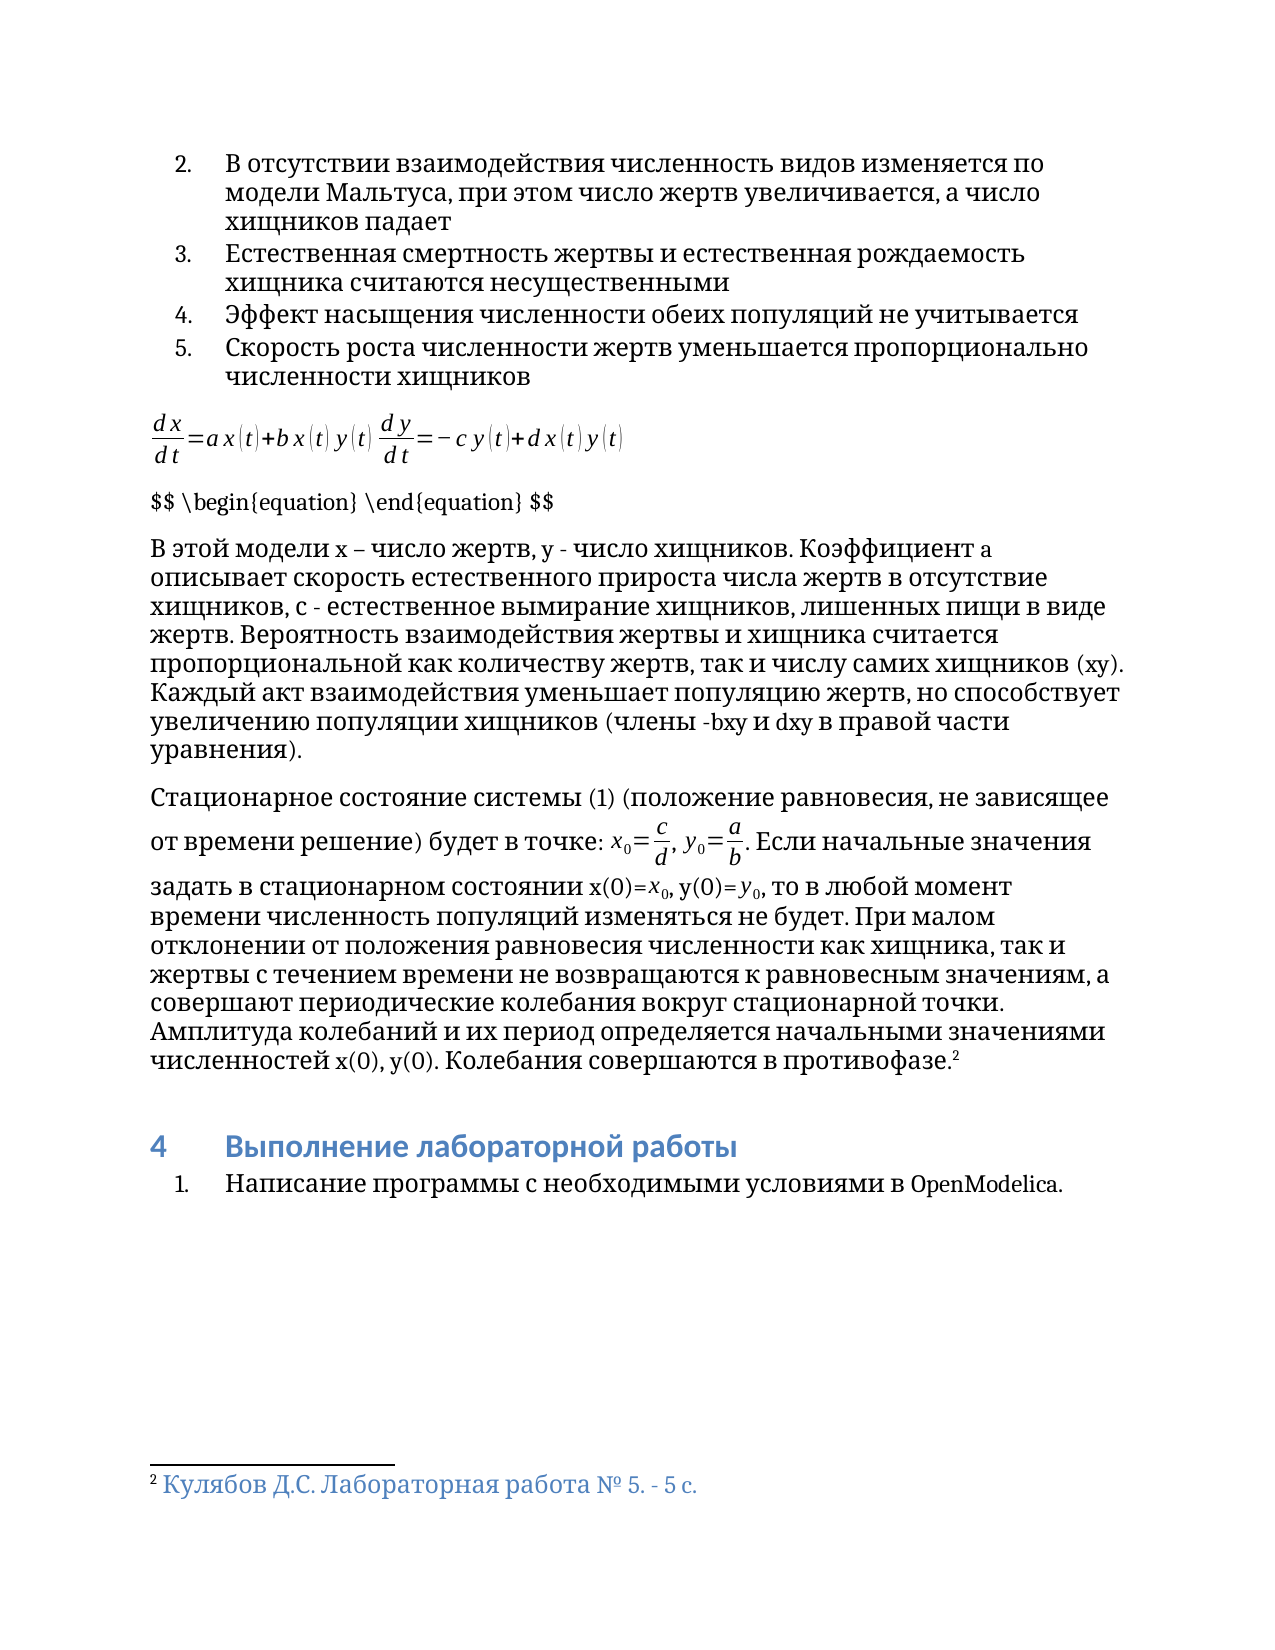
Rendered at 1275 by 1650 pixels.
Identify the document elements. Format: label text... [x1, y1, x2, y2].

list Скорость роста численности жертв уменьшается пропорционально численности хищников [175, 334, 1125, 391]
text $$ \begin{equation} \end{equation} $$ [150, 488, 1125, 516]
list Естественная смертность жертвы и естественная рождаемость хищника считаются несущественными [175, 240, 1125, 297]
list Эффект насыщения численности обеих популяций не учитывается [175, 301, 1125, 330]
list Написание программы с необходимыми условиями в OpenModelica. [175, 1170, 1125, 1199]
list В отсутствии взаимодействия численность видов изменяется по модели Мальтуса, при этом число жертв увеличивается, а число хищников падает [175, 150, 1125, 236]
text В этой модели x – число жертв, y - число хищников. Коэффициент a описывает скорость естественного прироста числа жертв в отсутствие хищников, с - естественное вымирание хищников, лишенных пищи в виде жертв. Вероятность взаимодействия жертвы и хищника считается пропорциональной как количеству жертв, так и числу самих хищников (xy). Каждый акт взаимодействия уменьшает популяцию жертв, но способствует увеличению популяции хищников (члены -bxy и dxy в правой части уравнения). [150, 535, 1125, 765]
text Стационарное состояние системы (1) (положение равновесия, не зависящее от времени решение) будет в точке: , . Если начальные значения задать в стационарном состоянии x(0)=, y(0)=, то в любой момент времени численность популяций изменяться не будет. При малом отклонении от положения равновесия численности как хищника, так и жертвы с течением времени не возвращаются к равновесным значениям, а совершают периодические колебания вокруг стационарной точки. Амплитуда колебаний и их период определяется начальными значениями численностей x(0), y(0). Колебания совершаются в противофазе. [150, 784, 1125, 1076]
subtitle 4 Выполнение лабораторной работы [150, 1126, 1125, 1166]
